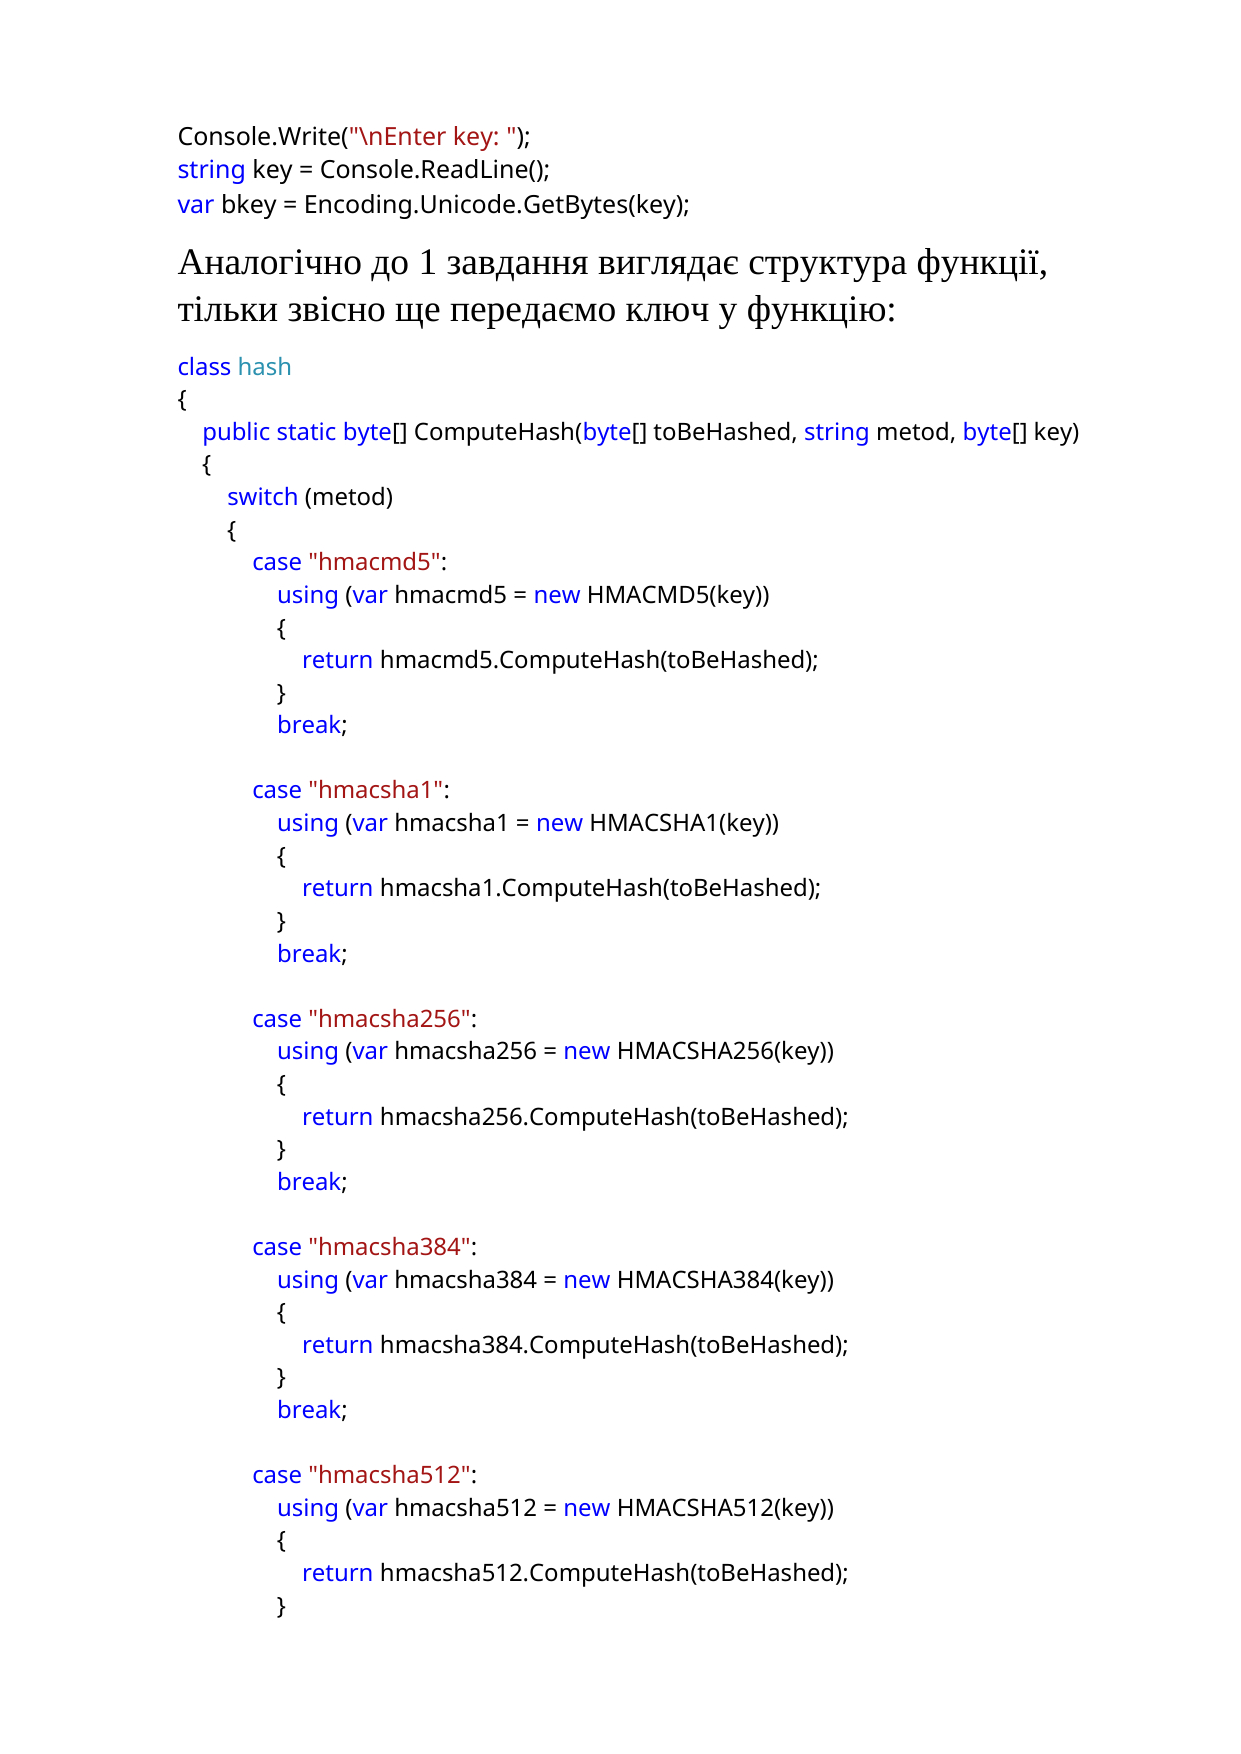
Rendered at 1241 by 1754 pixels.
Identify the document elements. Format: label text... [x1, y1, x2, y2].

text return hmacmd5.ComputeHash(toBeHashed); [177, 643, 1152, 676]
text Аналогічно до 1 завдання виглядає структура функції, тільки звісно ще передаємо ключ у функцію: [177, 240, 1152, 329]
text using (var hmacmd5 = new HMACMD5(key)) [177, 578, 1152, 610]
text } [177, 1132, 1152, 1164]
text case "hmacsha256": [177, 1002, 1152, 1034]
text break; [177, 1393, 1152, 1425]
text { [177, 1067, 1152, 1099]
text { [177, 1523, 1152, 1556]
text case "hmacsha1": [177, 773, 1152, 806]
text string key = Console.ReadLine(); [177, 152, 1152, 186]
text return hmacsha1.ComputeHash(toBeHashed); [177, 871, 1152, 904]
text using (var hmacsha512 = new HMACSHA512(key)) [177, 1491, 1152, 1523]
text using (var hmacsha256 = new HMACSHA256(key)) [177, 1034, 1152, 1067]
text return hmacsha256.ComputeHash(toBeHashed); [177, 1099, 1152, 1132]
text var bkey = Encoding.Unicode.GetBytes(key); [177, 186, 1152, 220]
text Console.Write("\nEnter key: "); [177, 118, 1152, 152]
text class hash [177, 349, 1152, 382]
text using (var hmacsha1 = new HMACSHA1(key)) [177, 806, 1152, 838]
text case "hmacsha512": [177, 1458, 1152, 1491]
text return hmacsha384.ComputeHash(toBeHashed); [177, 1328, 1152, 1360]
text using (var hmacsha384 = new HMACSHA384(key)) [177, 1262, 1152, 1295]
text { [177, 1295, 1152, 1328]
text { [177, 447, 1152, 480]
text { [177, 512, 1152, 545]
text { [177, 838, 1152, 871]
text } [177, 904, 1152, 936]
text { [177, 610, 1152, 643]
text switch (metod) [177, 480, 1152, 512]
text } [177, 1360, 1152, 1393]
text public static byte[] ComputeHash(byte[] toBeHashed, string metod, byte[] key) [177, 415, 1152, 447]
text { [177, 382, 1152, 415]
text case "hmacmd5": [177, 545, 1152, 578]
text break; [177, 936, 1152, 969]
text break; [177, 1164, 1152, 1197]
text } [177, 676, 1152, 708]
text } [177, 1588, 1152, 1621]
text return hmacsha512.ComputeHash(toBeHashed); [177, 1556, 1152, 1588]
text case "hmacsha384": [177, 1230, 1152, 1262]
text break; [177, 708, 1152, 741]
